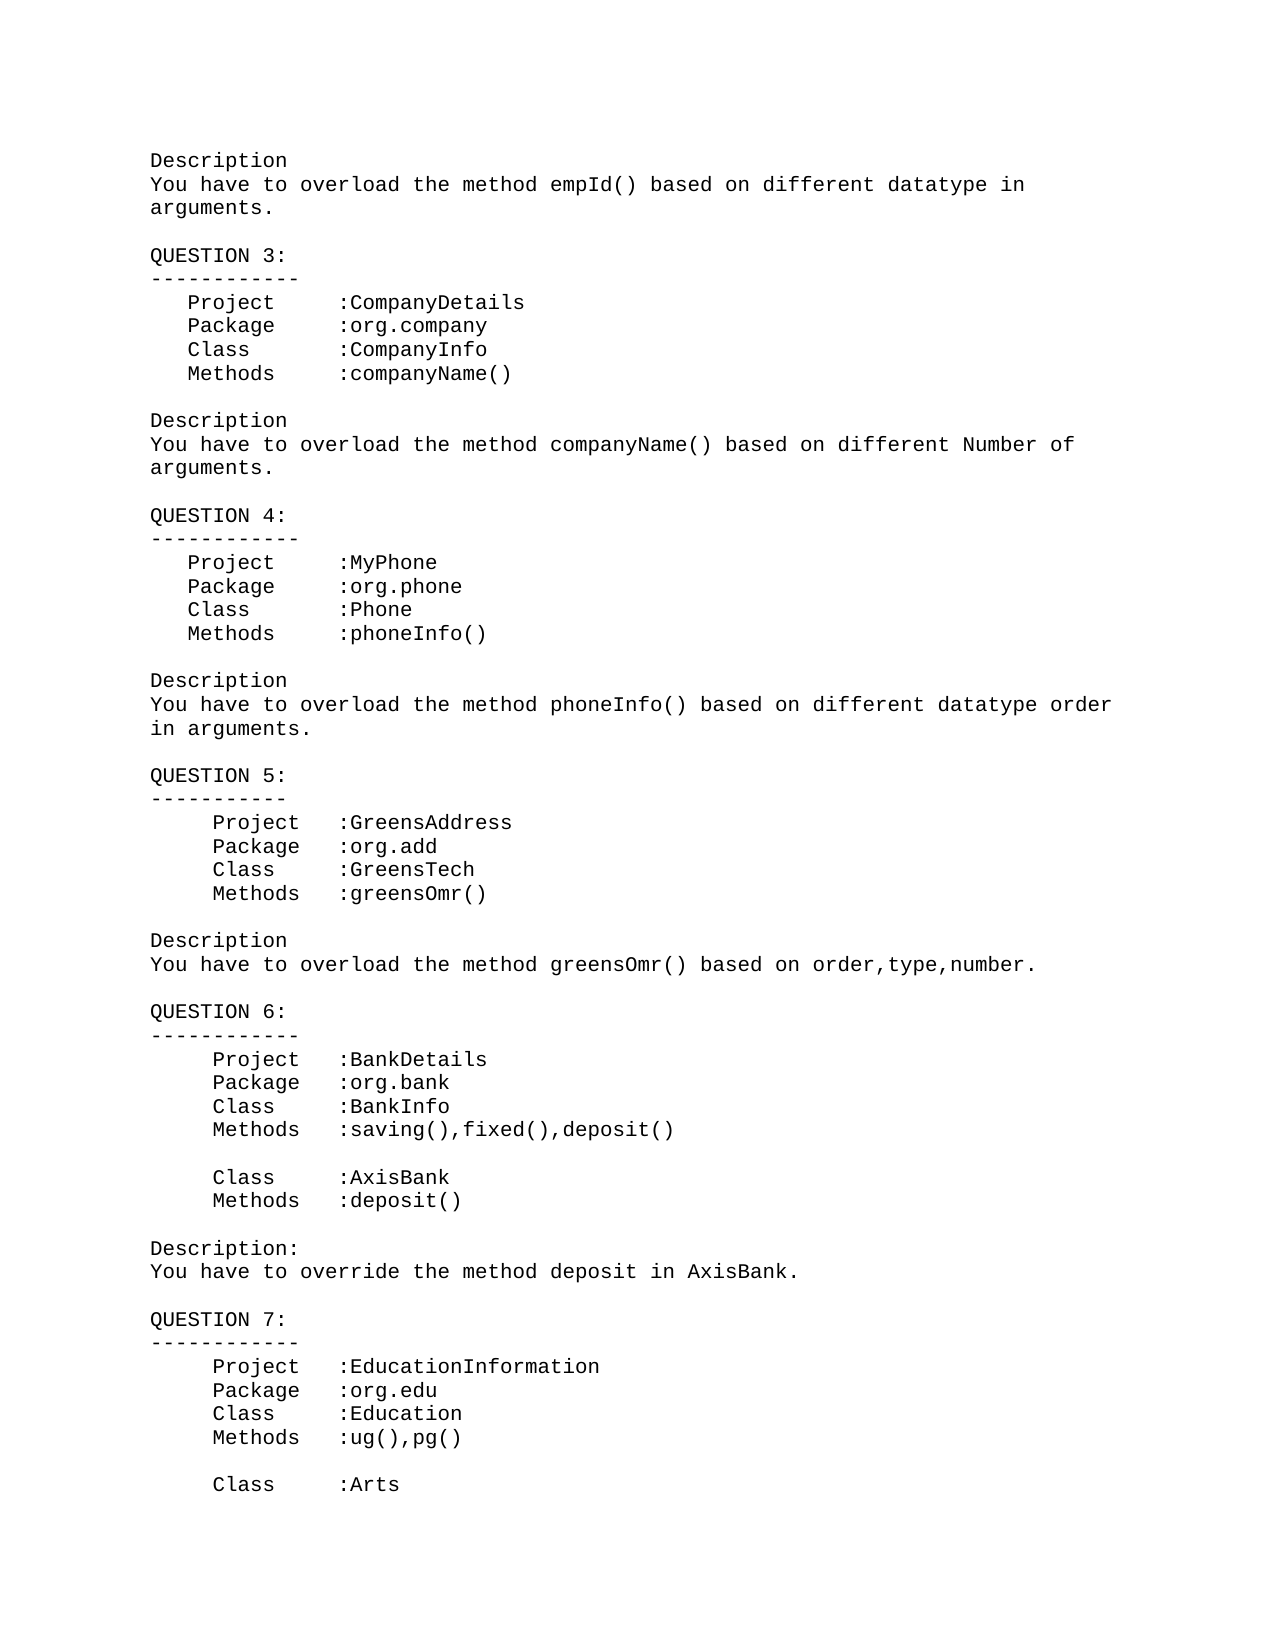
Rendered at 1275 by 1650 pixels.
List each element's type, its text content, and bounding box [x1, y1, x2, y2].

text ------------ [150, 1332, 1125, 1356]
text ------------ [150, 528, 1125, 552]
text Class :CompanyInfo [150, 339, 1125, 363]
text QUESTION 3: [150, 244, 1125, 268]
text Description: [150, 1238, 1125, 1261]
text ------------ [150, 1025, 1125, 1048]
text Methods :greensOmr() [150, 883, 1125, 907]
text QUESTION 5: [150, 765, 1125, 788]
text Description [150, 930, 1125, 954]
text Class :Arts [150, 1474, 1125, 1498]
text Methods :ug(),pg() [150, 1427, 1125, 1451]
text Methods :phoneInfo() [150, 623, 1125, 647]
text ------------ [150, 268, 1125, 292]
text Package :org.edu [150, 1379, 1125, 1403]
text You have to overload the method greensOmr() based on order,type,number. [150, 954, 1125, 978]
text Methods :companyName() [150, 363, 1125, 386]
text Class :Education [150, 1403, 1125, 1427]
text Description [150, 410, 1125, 434]
text Project :CompanyDetails [150, 292, 1125, 316]
text QUESTION 4: [150, 505, 1125, 528]
text Project :EducationInformation [150, 1356, 1125, 1379]
text ----------- [150, 788, 1125, 812]
text You have to overload the method companyName() based on different Number of arguments. [150, 434, 1125, 481]
text Class :GreensTech [150, 859, 1125, 883]
text Description [150, 670, 1125, 694]
text You have to override the method deposit in AxisBank. [150, 1261, 1125, 1285]
text QUESTION 6: [150, 1001, 1125, 1025]
text Project :GreensAddress [150, 812, 1125, 836]
text Project :BankDetails [150, 1048, 1125, 1072]
text Package :org.bank [150, 1072, 1125, 1096]
text Package :org.add [150, 836, 1125, 859]
text Package :org.phone [150, 576, 1125, 599]
text You have to overload the method empId() based on different datatype in arguments. [150, 174, 1125, 221]
text You have to overload the method phoneInfo() based on different datatype order in arguments. [150, 694, 1125, 741]
text Class :BankInfo [150, 1096, 1125, 1119]
text QUESTION 7: [150, 1309, 1125, 1332]
text Methods :saving(),fixed(),deposit() [150, 1119, 1125, 1143]
text Methods :deposit() [150, 1190, 1125, 1214]
text Project :MyPhone [150, 552, 1125, 576]
text Class :AxisBank [150, 1167, 1125, 1190]
text Description [150, 150, 1125, 174]
text Package :org.company [150, 316, 1125, 339]
text Class :Phone [150, 599, 1125, 623]
